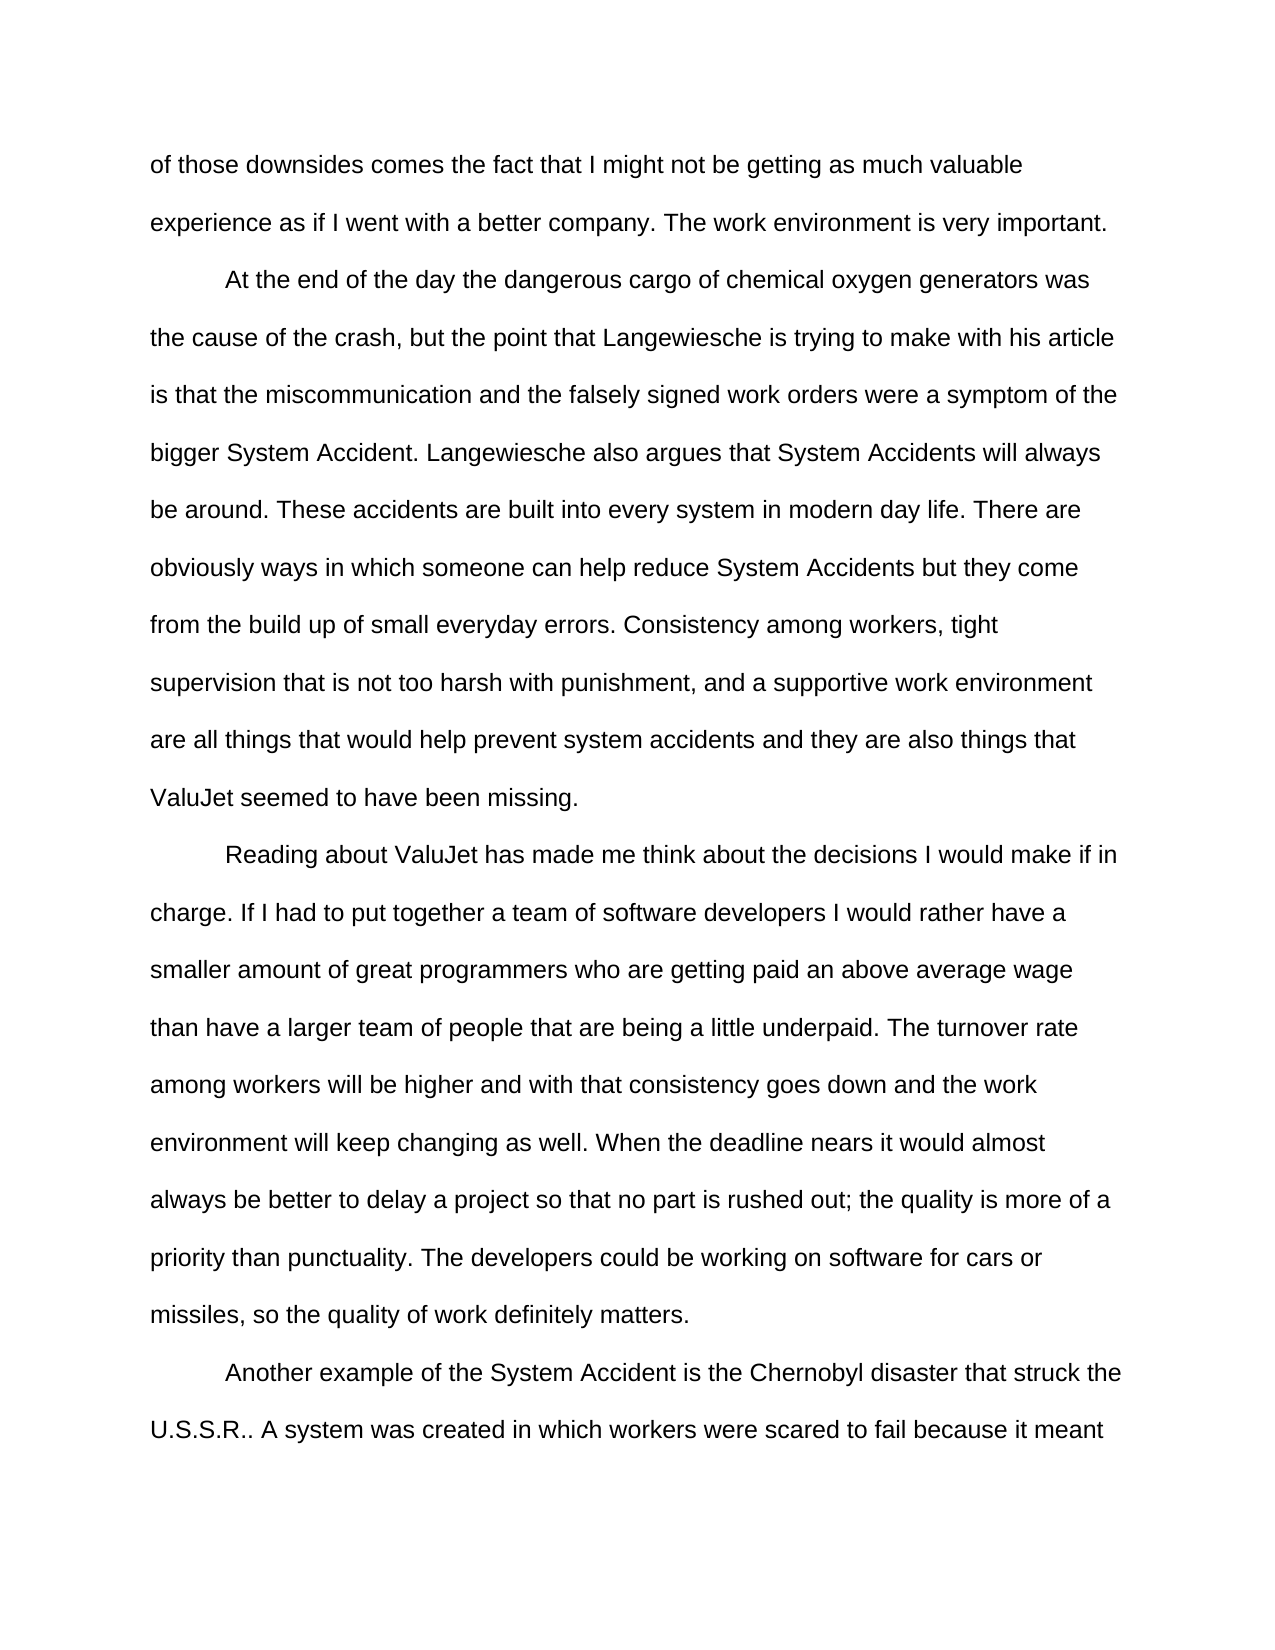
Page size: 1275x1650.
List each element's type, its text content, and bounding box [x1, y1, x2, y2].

text Reading about ValuJet has made me think about the decisions I would make if in charge. If I had to put together a team of software developers I would rather have a smaller amount of great programmers who are getting paid an above average wage than have a larger team of people that are being a little underpaid. The turnover rate among workers will be higher and with that consistency goes down and the work environment will keep changing as well. When the deadline nears it would almost always be better to delay a project so that no part is rushed out; the quality is more of a priority than punctuality. The developers could be working on software for cars or missiles, so the quality of work definitely matters. [150, 840, 1125, 1329]
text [150, 1357, 1125, 1444]
text At the end of the day the dangerous cargo of chemical oxygen generators was the cause of the crash, but the point that Langewiesche is trying to make with his article is that the miscommunication and the falsely signed work orders were a symptom of the bigger System Accident. Langewiesche also argues that System Accidents will always be around. These accidents are built into every system in modern day life. There are obviously ways in which someone can help reduce System Accidents but they come from the build up of small everyday errors. Consistency among workers, tight supervision that is not too harsh with punishment, and a supportive work environment are all things that would help prevent system accidents and they are also things that ValuJet seemed to have been missing. [150, 265, 1125, 811]
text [150, 150, 1125, 236]
